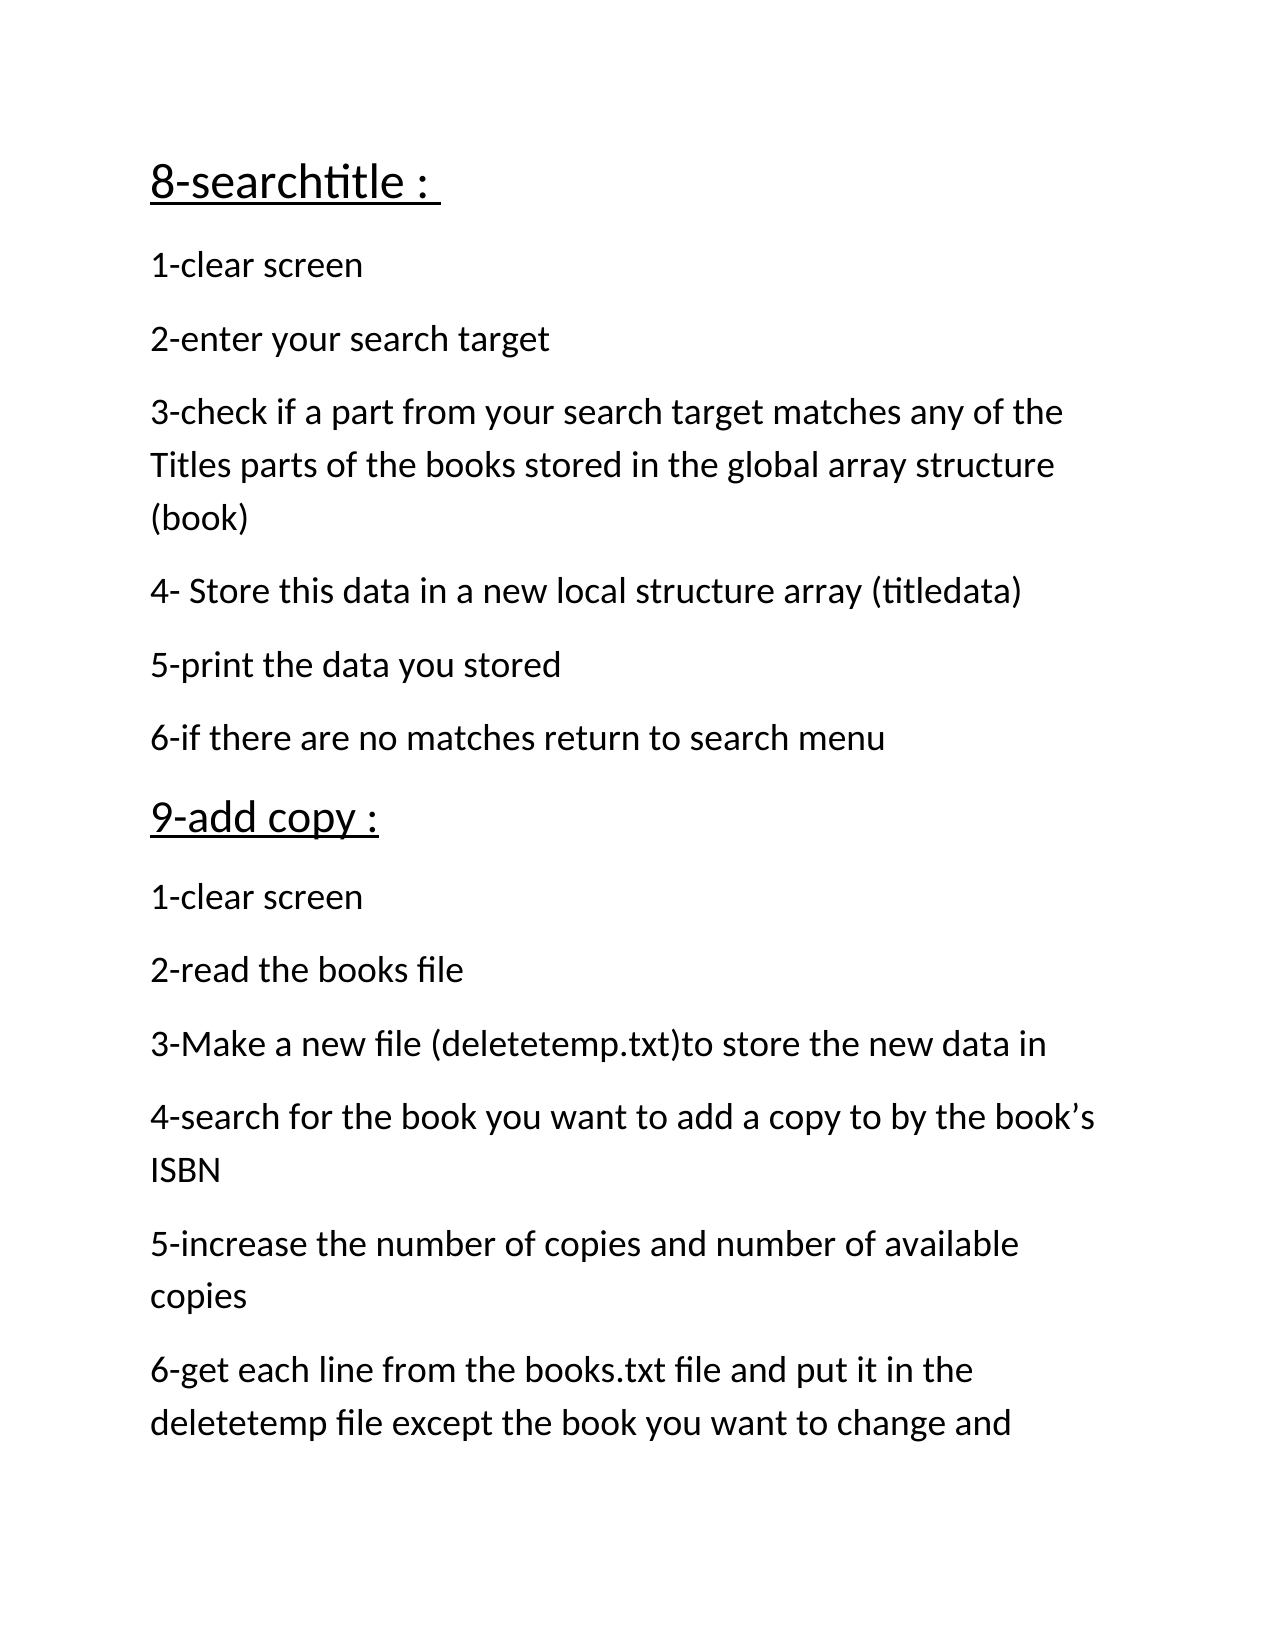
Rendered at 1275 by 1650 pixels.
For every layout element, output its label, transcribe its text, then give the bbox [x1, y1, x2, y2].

text 3-check if a part from your search target matches any of the Titles parts of the books stored in the global array structure (book) [150, 388, 1125, 539]
text 2-enter your search target [150, 314, 1125, 360]
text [150, 1346, 1125, 1444]
text 6-if there are no matches return to search menu [150, 714, 1125, 760]
text 5-increase the number of copies and number of available copies [150, 1219, 1125, 1318]
text 9-add copy : [150, 788, 1125, 843]
text 2-read the books file [150, 946, 1125, 992]
text 1-clear screen [150, 241, 1125, 287]
text 3-Make a new file (deletetemp.txt)to store the new data in [150, 1020, 1125, 1066]
text 8-searchtitle : [150, 150, 1125, 211]
text 5-print the data you stored [150, 641, 1125, 686]
text 1-clear screen [150, 873, 1125, 918]
text 4- Store this data in a new local structure array (titledata) [150, 567, 1125, 613]
text 4-search for the book you want to add a copy to by the book’s ISBN [150, 1093, 1125, 1192]
